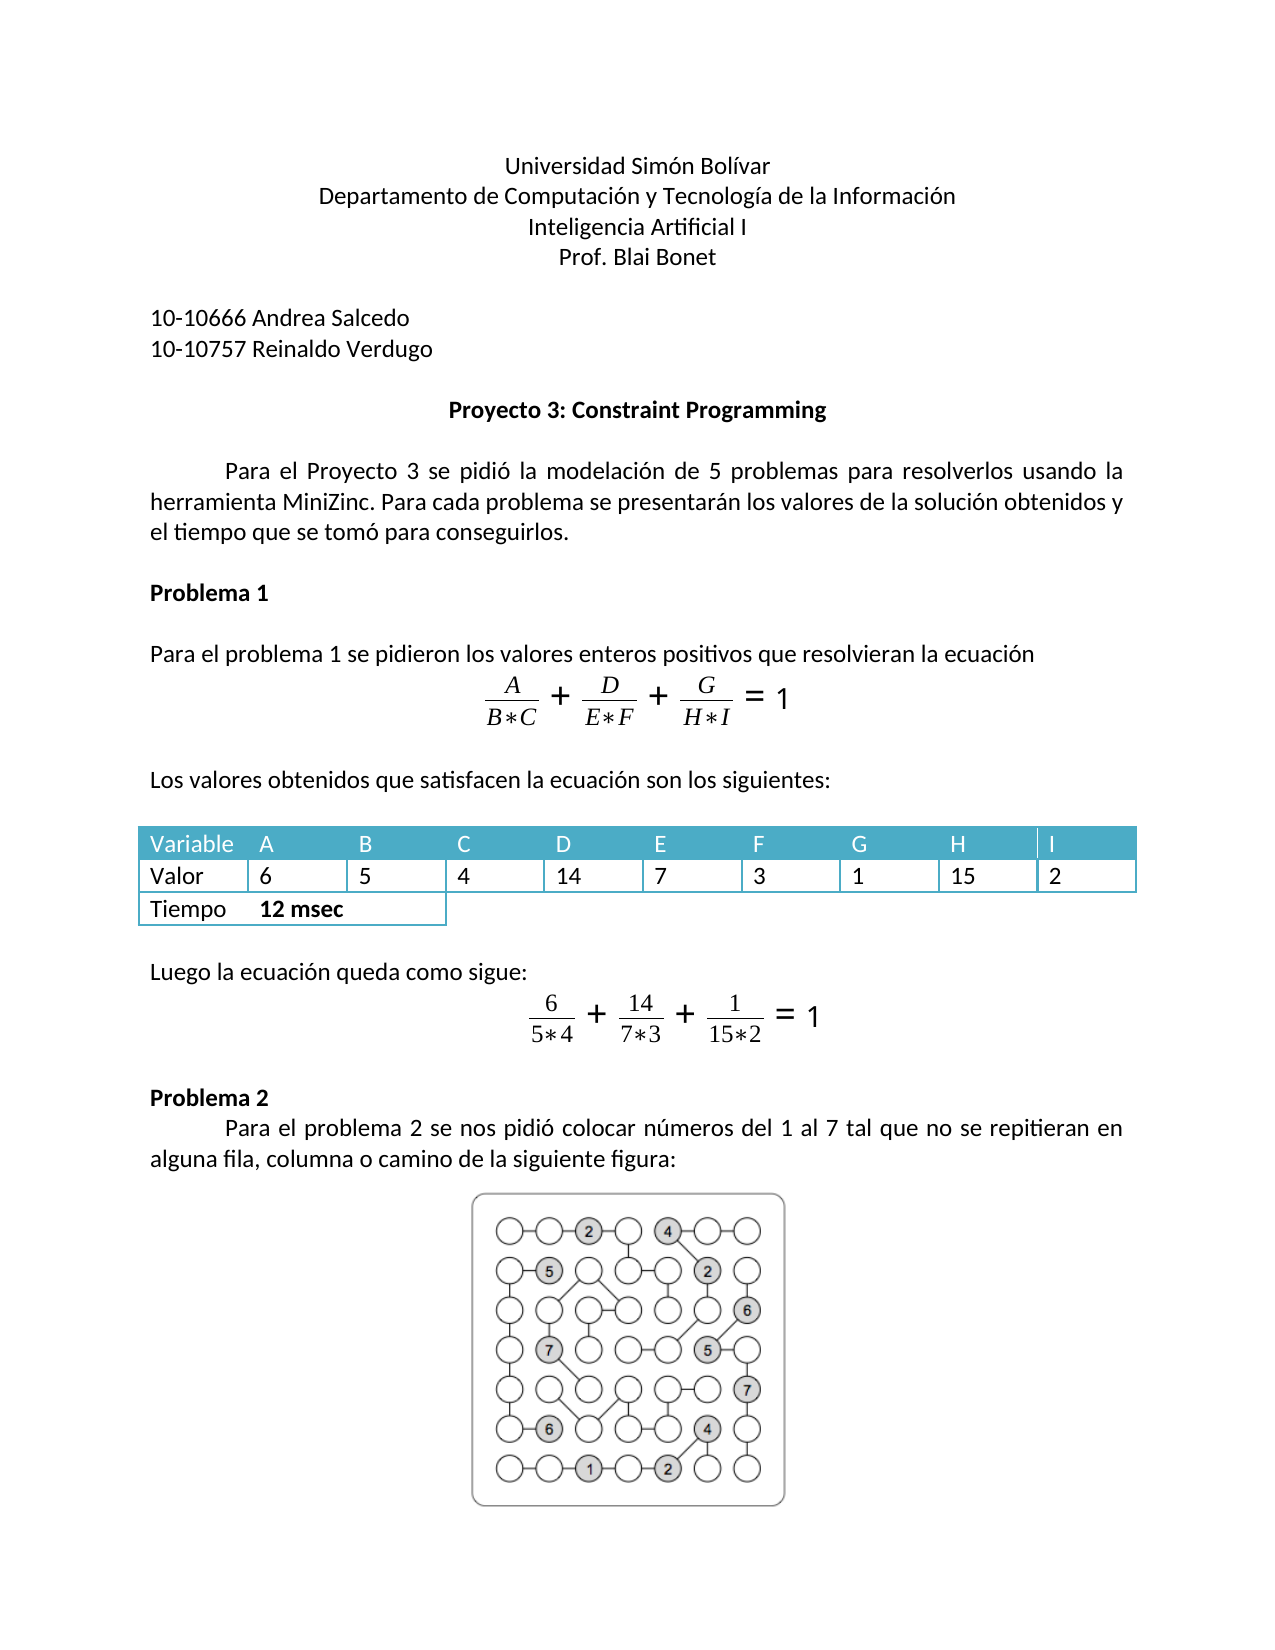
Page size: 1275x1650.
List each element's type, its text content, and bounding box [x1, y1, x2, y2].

table_header I [1038, 828, 1135, 858]
table_cell 4 [447, 860, 543, 891]
table_header F [742, 828, 840, 858]
table_header A [248, 828, 347, 858]
table_cell Valor [140, 860, 247, 891]
table_cell 3 [743, 860, 839, 891]
text Problema 1 [150, 577, 1125, 608]
table_cell 2 [1039, 860, 1135, 891]
text Para el Proyecto 3 se pidió la modelación de 5 problemas para resolverlos usando la herramienta MiniZinc. Para cada problema se presentarán los valores de la solución obtenidos y el tiempo que se tomó para conseguirlos. [150, 455, 1125, 547]
table_cell 6 [249, 860, 346, 891]
text Los valores obtenidos que satisfacen la ecuación son los siguientes: [150, 765, 1125, 795]
text Proyecto 3: Constraint Programming [150, 394, 1125, 425]
table_header C [446, 828, 544, 858]
table_cell 14 [545, 860, 642, 891]
table_header B [347, 828, 446, 858]
text + + = 1 [150, 669, 1125, 734]
table_header G [840, 828, 939, 858]
table_cell Tiempo [140, 893, 248, 923]
text + + = 1 [150, 987, 1125, 1051]
text Inteligencia Artificial I [150, 211, 1125, 242]
text Universidad Simón Bolívar [150, 150, 1125, 181]
table_cell 15 [940, 860, 1036, 891]
table_header D [544, 828, 643, 858]
table_cell 5 [348, 860, 445, 891]
picture [468, 1190, 788, 1510]
text Problema 2 [150, 1082, 1125, 1112]
text Departamento de Computación y Tecnología de la Información [150, 181, 1125, 211]
table_header H [939, 828, 1037, 858]
table_cell 7 [644, 860, 741, 891]
text 10-10757 Reinaldo Verdugo [150, 333, 1125, 364]
table_cell 1 [841, 860, 938, 891]
table_cell 12 msec [248, 893, 445, 923]
table_header E [643, 828, 742, 858]
text Luego la ecuación queda como sigue: [150, 956, 1125, 987]
text Prof. Blai Bonet [150, 242, 1125, 272]
text Para el problema 2 se nos pidió colocar números del 1 al 7 tal que no se repitieran en alguna fila, columna o camino de la siguiente figura: [150, 1112, 1125, 1173]
text 10-10666 Andrea Salcedo [150, 303, 1125, 333]
table_header Variable [140, 828, 248, 858]
text Para el problema 1 se pidieron los valores enteros positivos que resolvieran la ecuación [150, 638, 1125, 669]
